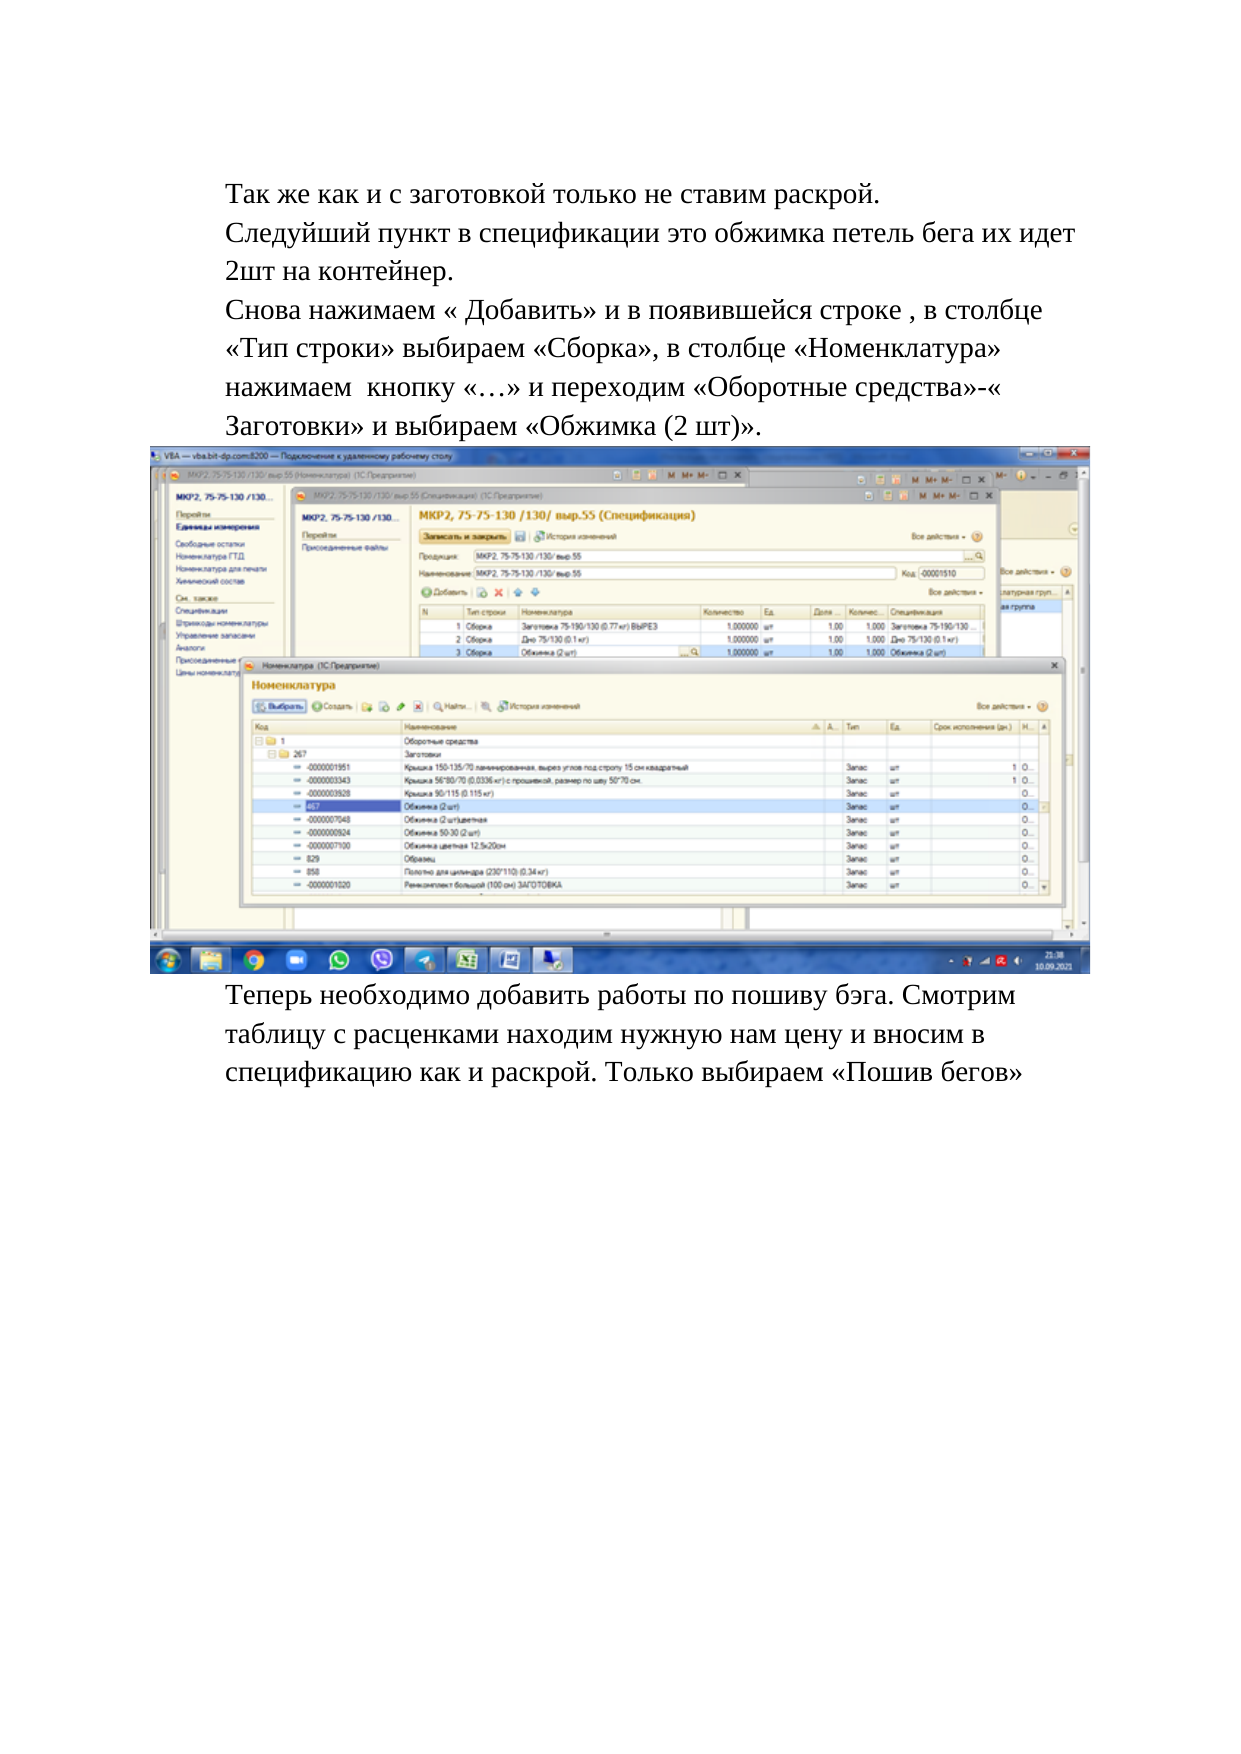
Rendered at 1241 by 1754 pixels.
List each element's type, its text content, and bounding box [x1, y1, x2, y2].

text Снова нажимаем « Добавить» и в появившейся строке , в столбце «Тип строки» выбираем «Сборка», в столбце «Номенклатура» нажимаем кнопку «…» и переходим «Оборотные средства»-« Заготовки» и выбираем «Обжимка (2 шт)». [225, 292, 1090, 441]
text Следуйший пункт в спецификации это обжимка петель бега их идет 2шт на контейнер. [225, 215, 1090, 287]
picture [150, 446, 1091, 974]
text Теперь необходимо добавить работы по пошиву бэга. Смотрим таблицу с расценками находим нужную нам цену и вносим в спецификацию как и раскрой. Только выбираем «Пошив бегов» [225, 977, 1090, 1088]
text Так же как и с заготовкой только не ставим раскрой. [225, 176, 1090, 210]
